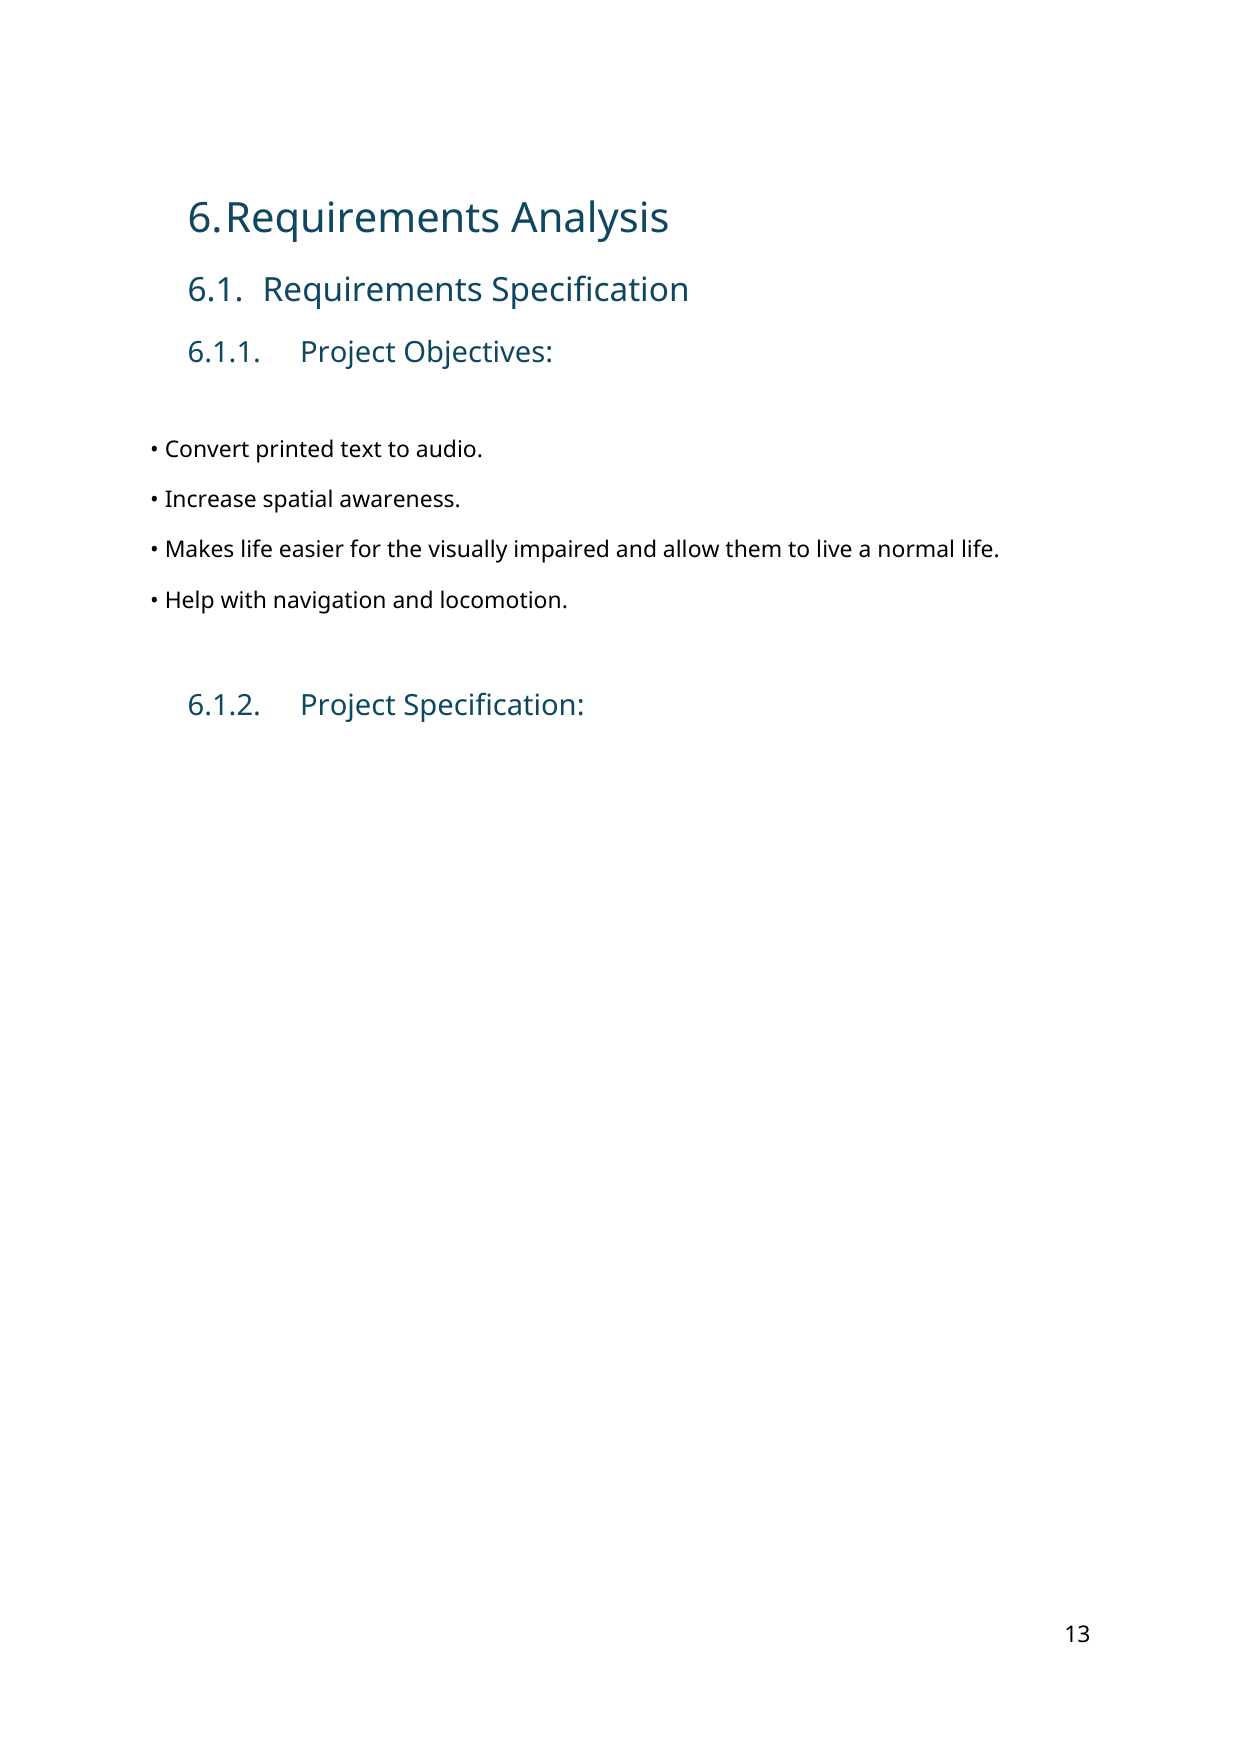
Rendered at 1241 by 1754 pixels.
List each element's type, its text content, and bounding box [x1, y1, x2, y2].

text • Increase spatial awareness. [150, 483, 1090, 514]
subtitle Project Specification: [187, 685, 1090, 724]
subtitle Project Objectives: [187, 331, 1090, 371]
text • Makes life easier for the visually impaired and allow them to live a normal life. [150, 533, 1090, 565]
subtitle Requirements Specification [187, 265, 1090, 311]
text • Help with navigation and locomotion. [150, 584, 1090, 615]
subtitle Requirements Analysis [187, 187, 1090, 244]
text • Convert printed text to audio. [150, 433, 1090, 464]
